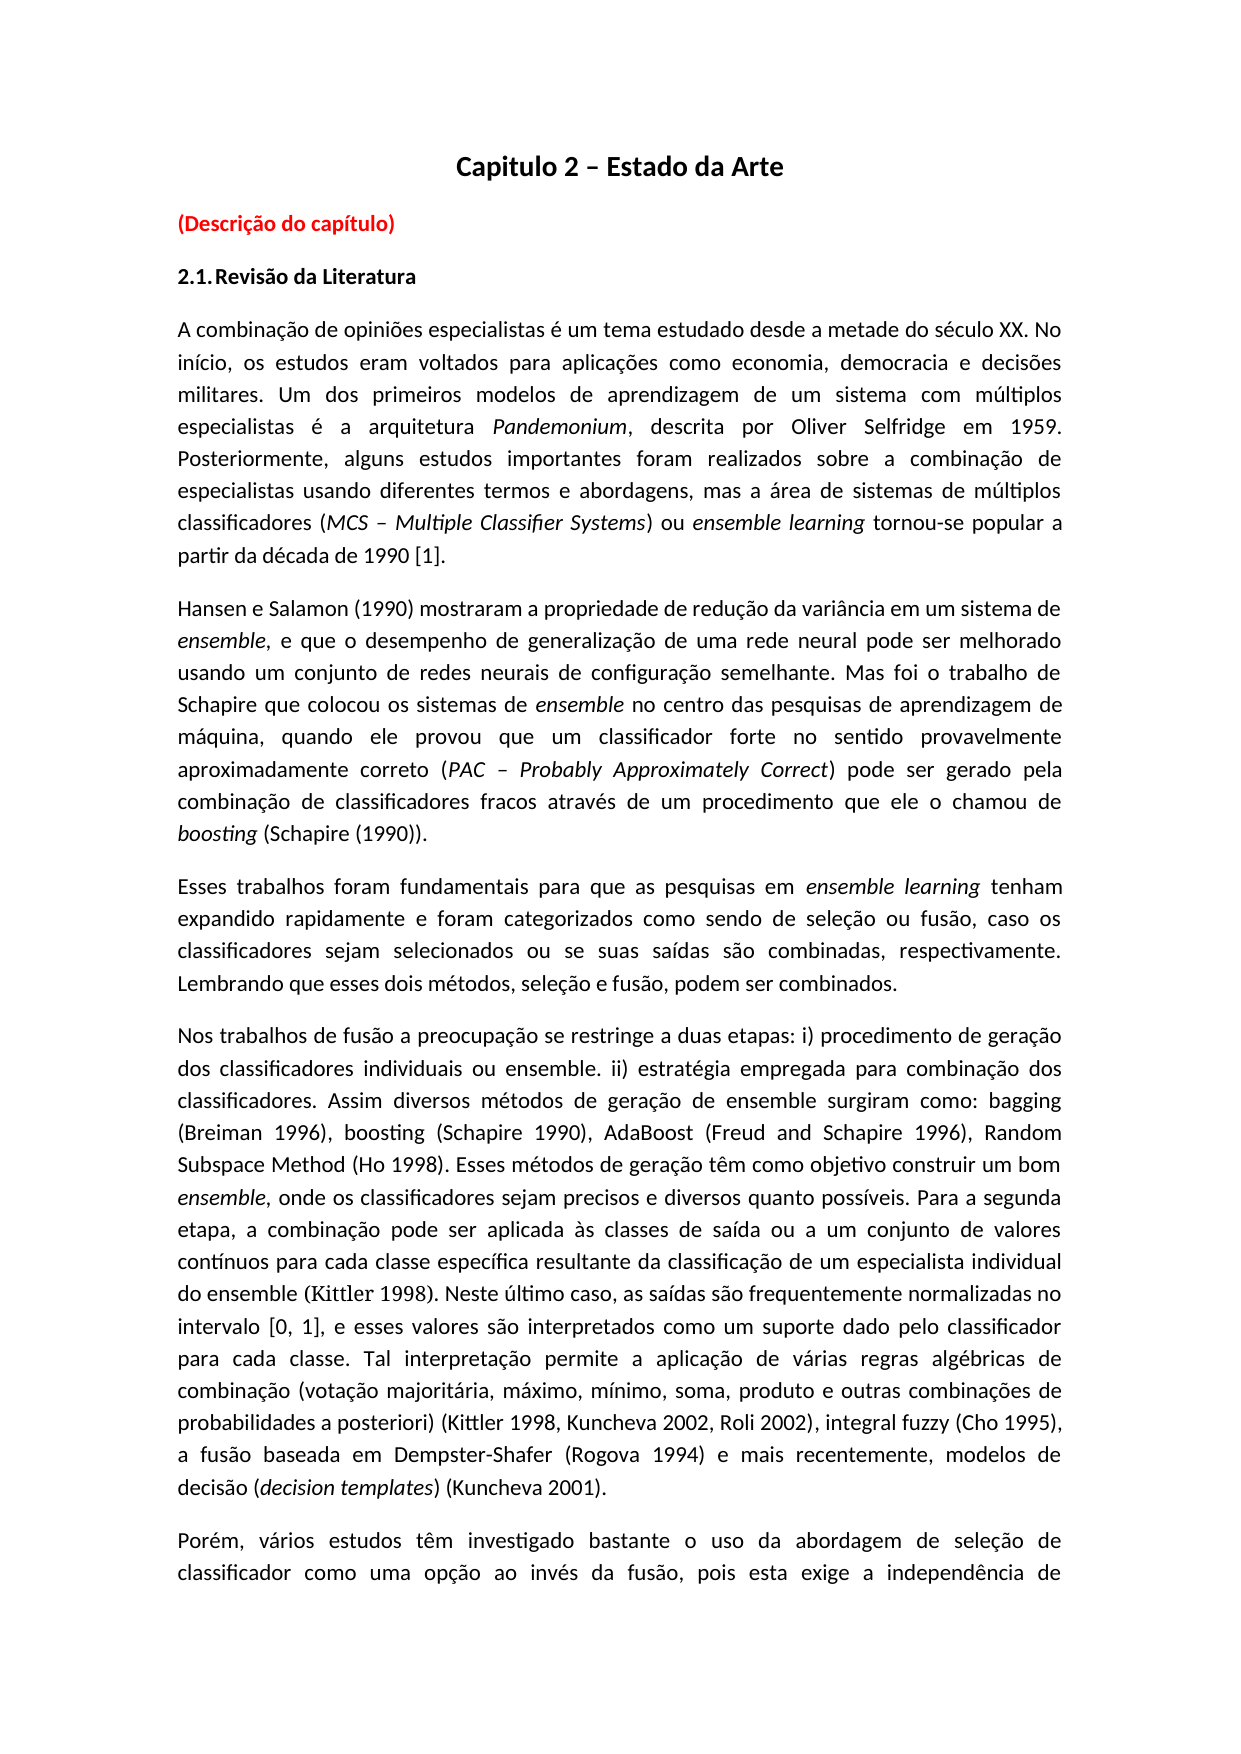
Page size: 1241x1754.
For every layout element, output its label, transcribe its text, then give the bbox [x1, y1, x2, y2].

text (Descrição do capítulo) [177, 209, 1063, 237]
list Revisão da Literatura [177, 262, 1063, 290]
text Esses trabalhos foram fundamentais para que as pesquisas em ensemble learning tenham expandido rapidamente e foram categorizados como sendo de seleção ou fusão, caso os classificadores sejam selecionados ou se suas saídas são combinadas, respectivamente. Lembrando que esses dois métodos, seleção e fusão, podem ser combinados. [177, 872, 1063, 997]
text Hansen e Salamon (1990) mostraram a propriedade de redução da variância em um sistema de ensemble, e que o desempenho de generalização de uma rede neural pode ser melhorado usando um conjunto de redes neurais de configuração semelhante. Mas foi o trabalho de Schapire que colocou os sistemas de ensemble no centro das pesquisas de aprendizagem de máquina, quando ele provou que um classificador forte no sentido provavelmente aproximadamente correto (PAC – Probably Approximately Correct) pode ser gerado pela combinação de classificadores fracos através de um procedimento que ele o chamou de boosting (Schapire (1990)). [177, 594, 1063, 847]
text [177, 1526, 1063, 1586]
text Nos trabalhos de fusão a preocupação se restringe a duas etapas: i) procedimento de geração dos classificadores individuais ou ensemble. ii) estratégia empregada para combinação dos classificadores. Assim diversos métodos de geração de ensemble surgiram como: bagging (Breiman 1996), boosting (Schapire 1990), AdaBoost (Freud and Schapire 1996), Random Subspace Method (Ho 1998). Esses métodos de geração têm como objetivo construir um bom ensemble, onde os classificadores sejam precisos e diversos quanto possíveis. Para a segunda etapa, a combinação pode ser aplicada às classes de saída ou a um conjunto de valores contínuos para cada classe específica resultante da classificação de um especialista individual do ensemble (Kittler 1998). Neste último caso, as saídas são frequentemente normalizadas no intervalo [0, 1], e esses valores são interpretados como um suporte dado pelo classificador para cada classe. Tal interpretação permite a aplicação de várias regras algébricas de combinação (votação majoritária, máximo, mínimo, soma, produto e outras combinações de probabilidades a posteriori) (Kittler 1998, Kuncheva 2002, Roli 2002), integral fuzzy (Cho 1995), a fusão baseada em Dempster-Shafer (Rogova 1994) e mais recentemente, modelos de decisão (decision templates) (Kuncheva 2001). [177, 1022, 1063, 1441]
text Capitulo 2 – Estado da Arte [177, 148, 1063, 183]
text A combinação de opiniões especialistas é um tema estudado desde a metade do século XX. No início, os estudos eram voltados para aplicações como economia, democracia e decisões militares. Um dos primeiros modelos de aprendizagem de um sistema com múltiplos especialistas é a arquitetura Pandemonium, descrita por Oliver Selfridge em 1959. Posteriormente, alguns estudos importantes foram realizados sobre a combinação de especialistas usando diferentes termos e abordagens, mas a área de sistemas de múltiplos classificadores (MCS – Multiple Classifier Systems) ou ensemble learning tornou-se popular a partir da década de 1990 [1]. [177, 315, 1063, 569]
